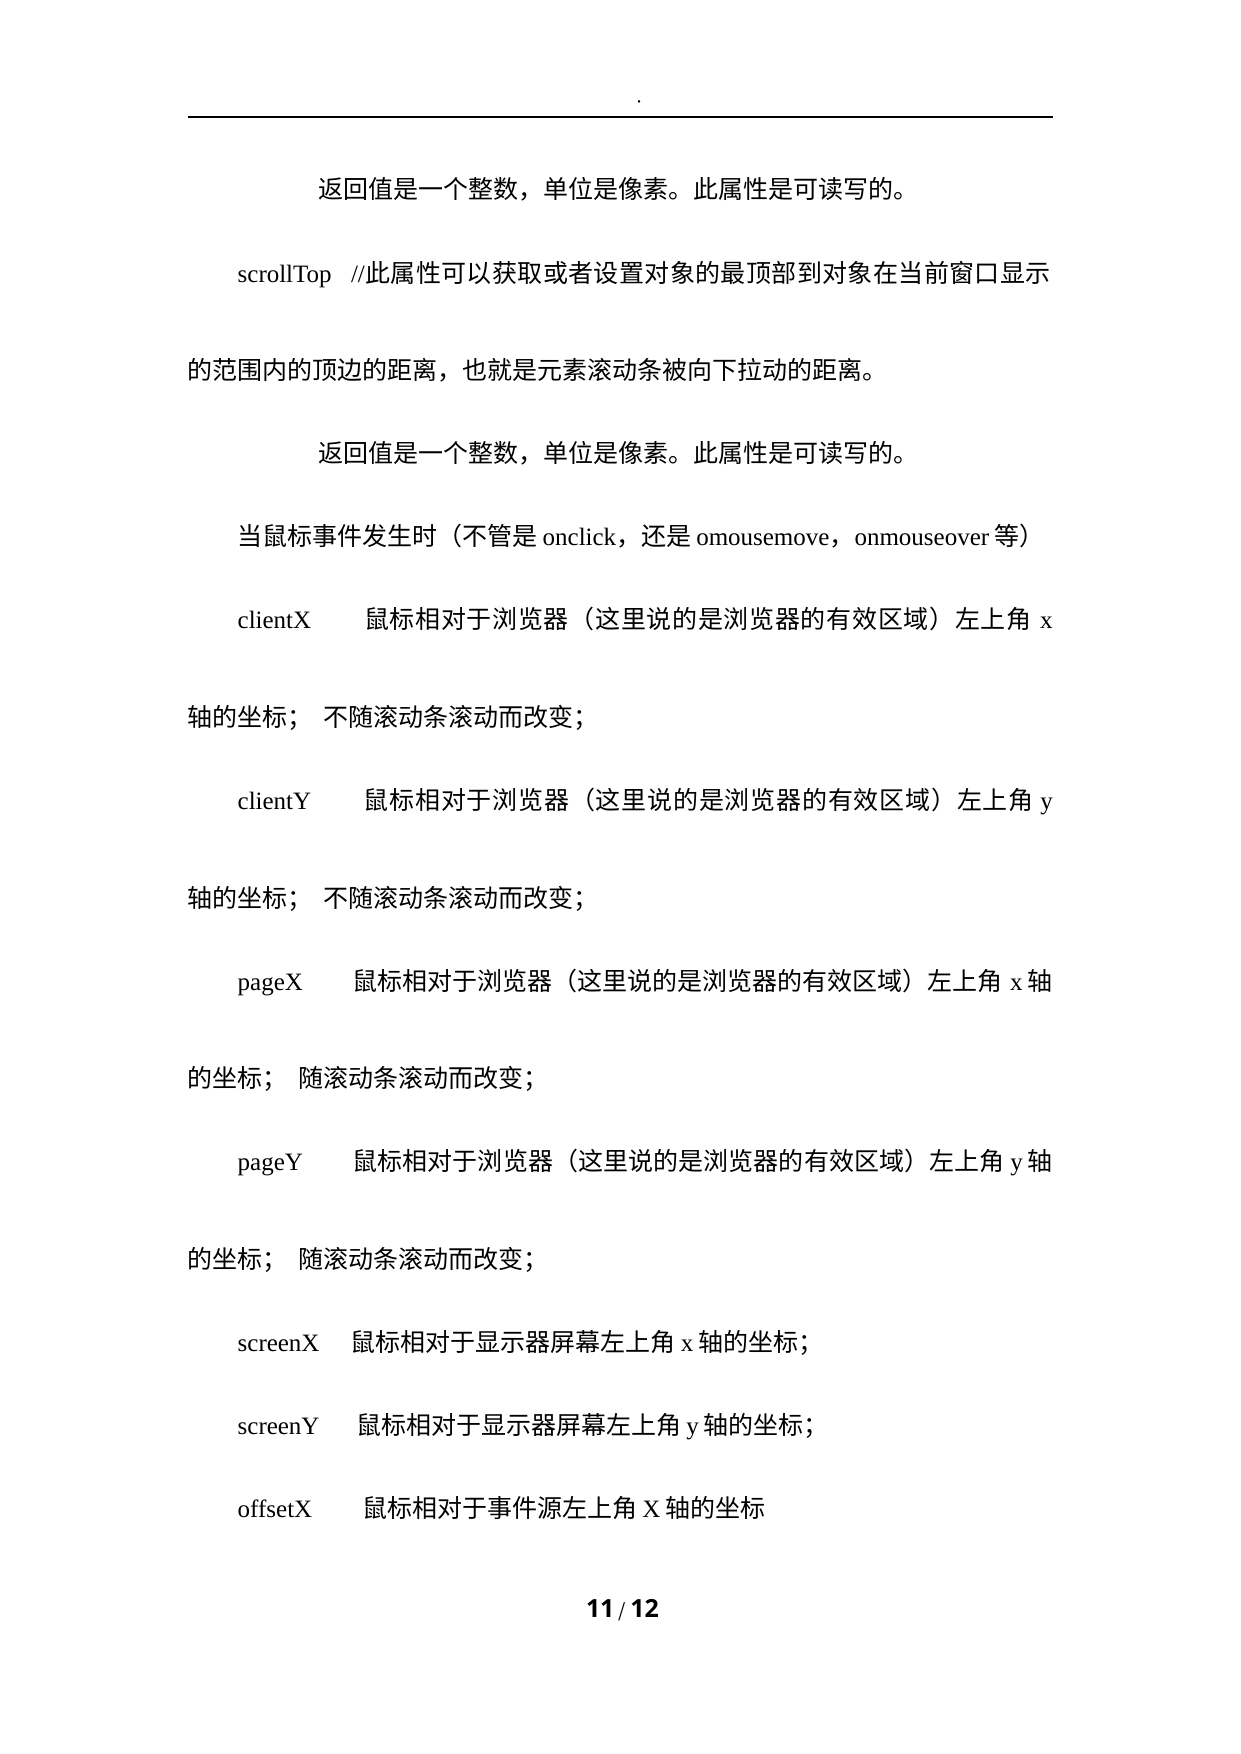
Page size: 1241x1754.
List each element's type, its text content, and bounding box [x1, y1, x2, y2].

text clientY 鼠标相对于浏览器（这里说的是浏览器的有效区域）左上角y轴的坐标； 不随滚动条滚动而改变； [187, 766, 1053, 929]
text 当鼠标事件发生时（不管是onclick，还是omousemove，onmouseover等） [187, 502, 1053, 567]
text pageY 鼠标相对于浏览器（这里说的是浏览器的有效区域）左上角y轴的坐标； 随滚动条滚动而改变； [187, 1127, 1053, 1290]
text clientX 鼠标相对于浏览器（这里说的是浏览器的有效区域）左上角x轴的坐标； 不随滚动条滚动而改变； [187, 586, 1053, 748]
text offsetX 鼠标相对于事件源左上角X轴的坐标 [187, 1474, 1053, 1539]
text screenX 鼠标相对于显示器屏幕左上角x轴的坐标； [187, 1308, 1053, 1373]
text screenY 鼠标相对于显示器屏幕左上角y轴的坐标； [187, 1391, 1053, 1456]
text 返回值是一个整数，单位是像素。此属性是可读写的。 [187, 156, 1053, 221]
text pageX 鼠标相对于浏览器（这里说的是浏览器的有效区域）左上角x轴的坐标； 随滚动条滚动而改变； [187, 947, 1053, 1109]
text scrollTop //此属性可以获取或者设置对象的最顶部到对象在当前窗口显示的范围内的顶边的距离，也就是元素滚动条被向下拉动的距离。 [187, 239, 1053, 401]
text 返回值是一个整数，单位是像素。此属性是可读写的。 [187, 419, 1053, 484]
